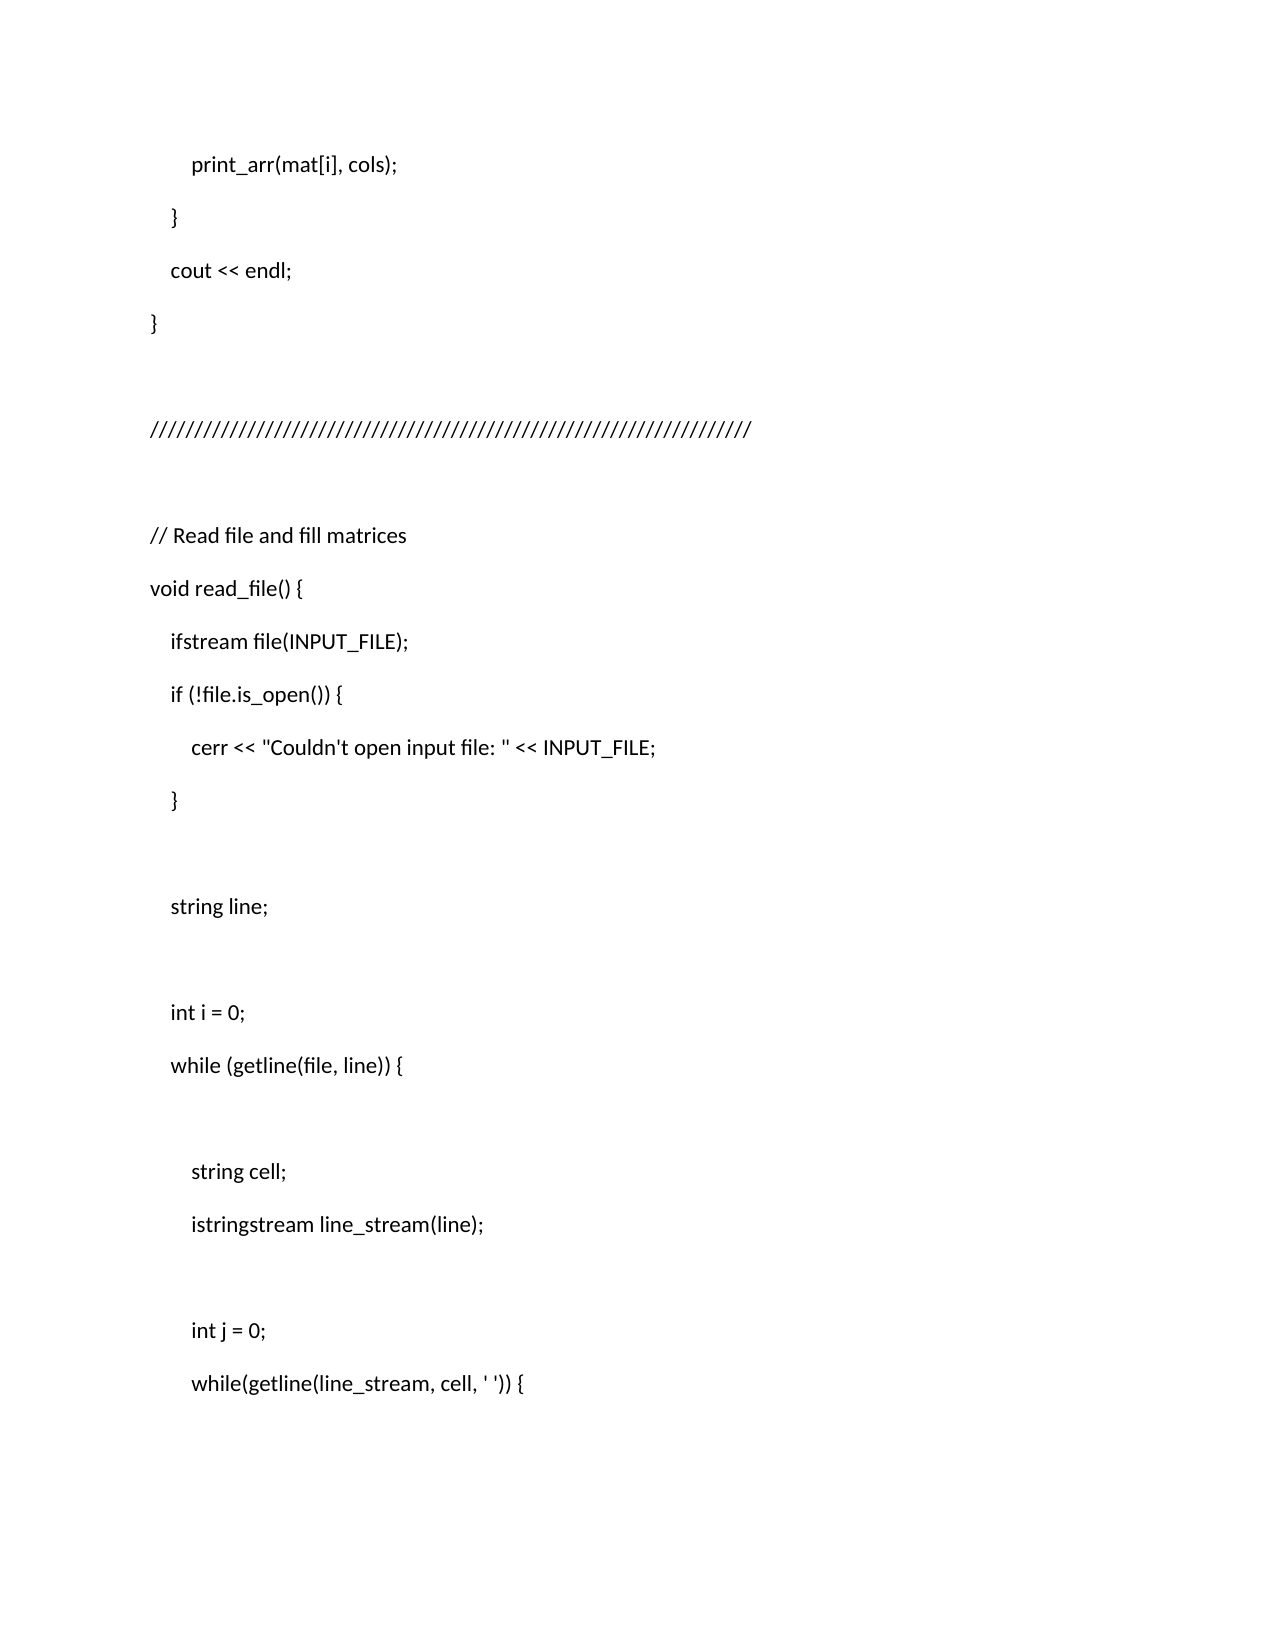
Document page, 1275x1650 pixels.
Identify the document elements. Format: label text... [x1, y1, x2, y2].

text //////////////////////////////////////////////////////////////////// [150, 415, 1125, 443]
text int j = 0; [150, 1316, 1125, 1344]
text while (getline(file, line)) { [150, 1051, 1125, 1079]
text cerr << "Couldn't open input file: " << INPUT_FILE; [150, 733, 1125, 761]
text while(getline(line_stream, cell, ' ')) { [150, 1369, 1125, 1397]
text ifstream file(INPUT_FILE); [150, 627, 1125, 655]
text istringstream line_stream(line); [150, 1210, 1125, 1238]
text } [150, 203, 1125, 231]
text cout << endl; [150, 256, 1125, 284]
text } [150, 309, 1125, 337]
text int i = 0; [150, 998, 1125, 1026]
text string cell; [150, 1157, 1125, 1185]
text if (!file.is_open()) { [150, 680, 1125, 708]
text void read_file() { [150, 574, 1125, 602]
text } [150, 786, 1125, 814]
text print_arr(mat[i], cols); [150, 150, 1125, 178]
text string line; [150, 892, 1125, 920]
text // Read file and fill matrices [150, 521, 1125, 549]
